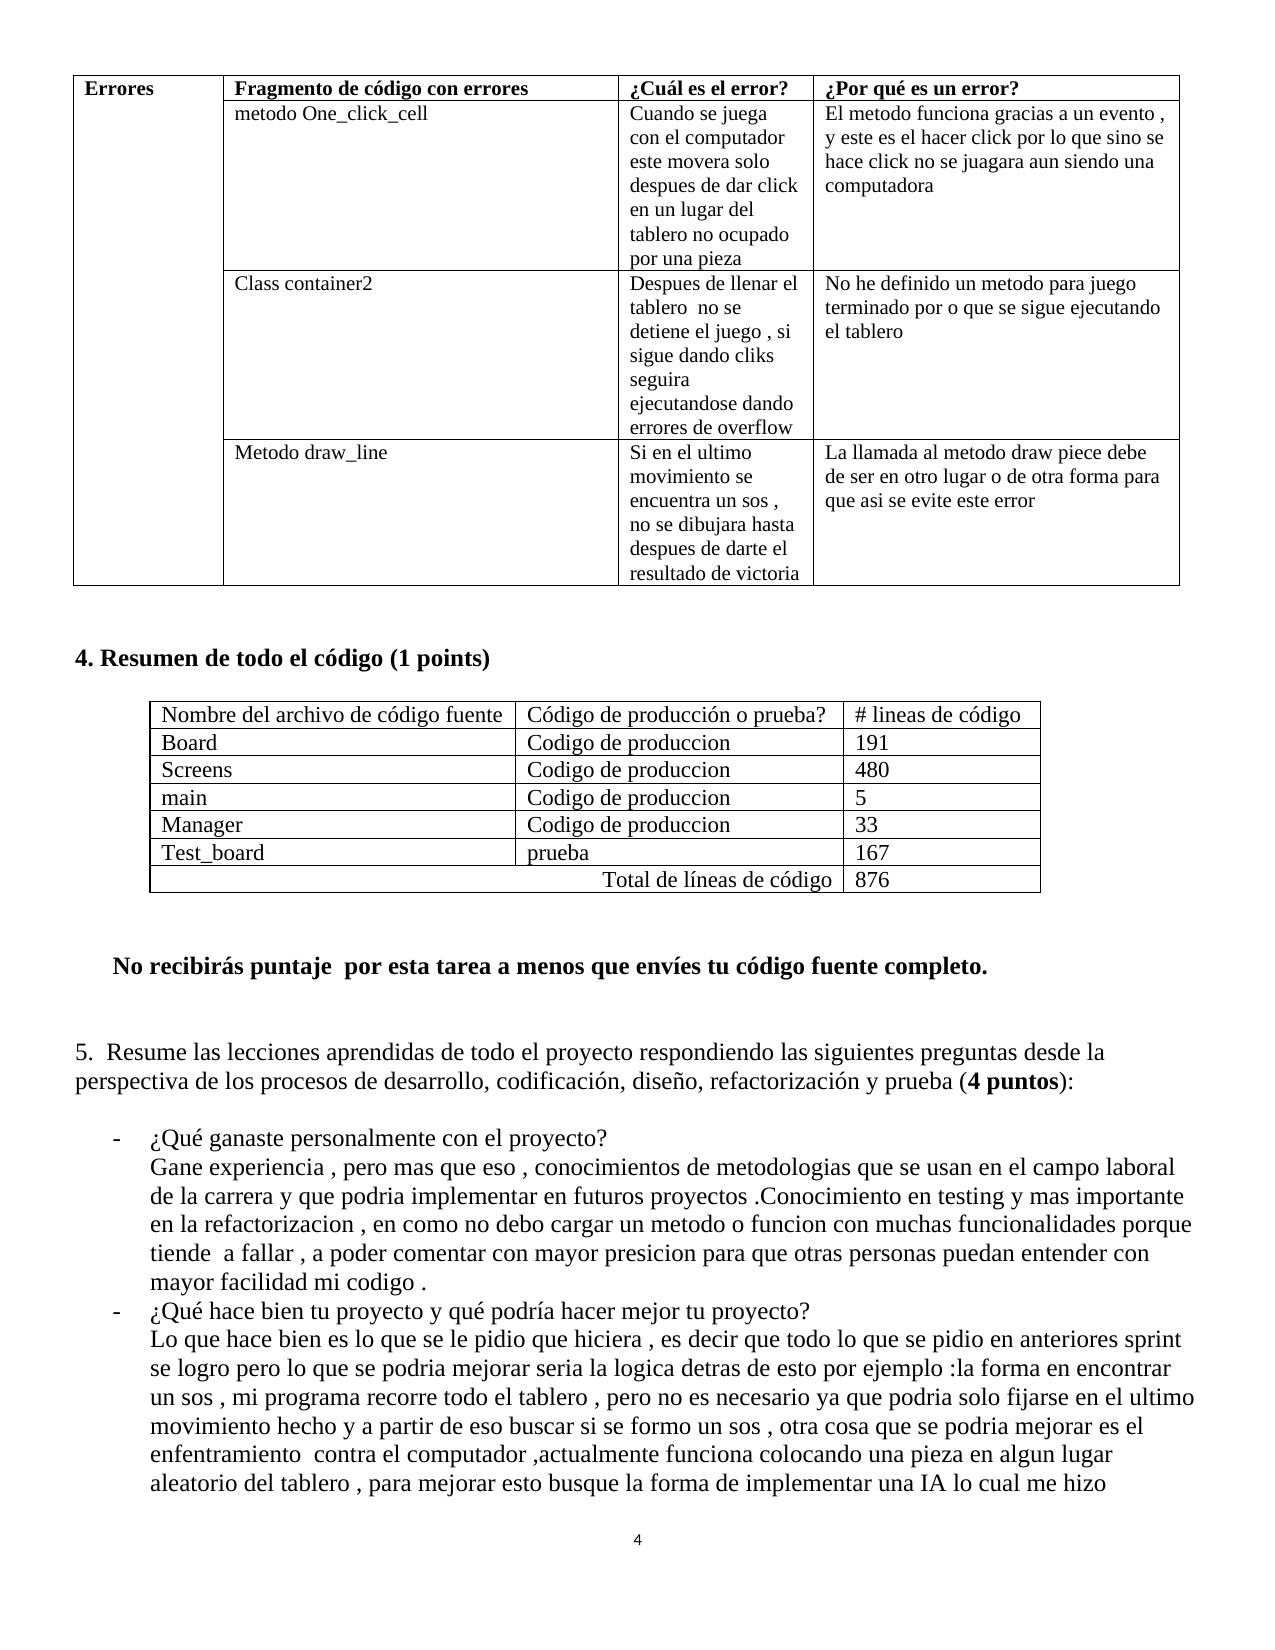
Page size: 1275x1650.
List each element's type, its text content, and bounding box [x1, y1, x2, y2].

table_cell Manager [151, 811, 515, 837]
table_cell 5 [844, 784, 1040, 810]
table_cell ¿Cuál es el error? [619, 76, 813, 100]
text 5. Resume las lecciones aprendidas de todo el proyecto respondiendo las siguientes preguntas desde la perspectiva de los procesos de desarrollo, codificación, diseño, refactorización y prueba (4 puntos): [75, 1037, 1200, 1094]
table_cell Codigo de produccion [516, 811, 843, 837]
table_header # lineas de código [844, 702, 1040, 728]
table_cell Total de líneas de código [151, 866, 843, 892]
table_cell prueba [516, 839, 843, 865]
list ¿Qué ganaste personalmente con el proyecto? [112, 1123, 1200, 1152]
table_cell Cuando se juega con el computador este movera solo despues de dar click en un lugar del tablero no ocupado por una pieza [619, 101, 813, 269]
table_cell Codigo de produccion [516, 784, 843, 810]
table_cell 876 [844, 866, 1040, 892]
table_cell Fragmento de código con errores [224, 76, 618, 100]
table_cell main [151, 784, 515, 810]
table_cell El metodo funciona gracias a un evento , y este es el hacer click por lo que sino se hace click no se juagara aun siendo una computadora [814, 101, 1179, 269]
table_cell Errores [74, 76, 223, 584]
table_cell 480 [844, 756, 1040, 783]
table_cell Board [151, 729, 515, 755]
table_cell Test_board [151, 839, 515, 865]
table_header Nombre del archivo de código fuente [151, 702, 515, 728]
table_header Código de producción o prueba? [516, 702, 843, 728]
table_cell 191 [844, 729, 1040, 755]
table_cell Metodo draw_line [224, 440, 618, 584]
table_cell No he definido un metodo para juego terminado por o que se sigue ejecutando el tablero [814, 271, 1179, 439]
table_cell Codigo de produccion [516, 756, 843, 783]
list ¿Qué hace bien tu proyecto y qué podría hacer mejor tu proyecto? [112, 1296, 1200, 1324]
text Gane experiencia , pero mas que eso , conocimientos de metodologias que se usan en el campo laboral de la carrera y que podria implementar en futuros proyectos .Conocimiento en testing y mas importante en la refactorizacion , en como no debo cargar un metodo o funcion con muchas funcionalidades porque tiende a fallar , a poder comentar con mayor presicion para que otras personas puedan entender con mayor facilidad mi codigo . [150, 1152, 1200, 1296]
table_cell La llamada al metodo draw piece debe de ser en otro lugar o de otra forma para que asi se evite este error [814, 440, 1179, 584]
table_cell metodo One_click_cell [224, 101, 618, 269]
table_cell 167 [844, 839, 1040, 865]
table_cell Si en el ultimo movimiento se encuentra un sos , no se dibujara hasta despues de darte el resultado de victoria [619, 440, 813, 584]
text 4. Resumen de todo el código (1 points) [75, 643, 1200, 672]
table_cell 33 [844, 811, 1040, 837]
table_cell Screens [151, 756, 515, 783]
table_cell Despues de llenar el tablero no se detiene el juego , si sigue dando cliks seguira ejecutandose dando errores de overflow [619, 271, 813, 439]
table_cell ¿Por qué es un error? [814, 76, 1179, 100]
table_cell Class container2 [224, 271, 618, 439]
table_cell Codigo de produccion [516, 729, 843, 755]
text No recibirás puntaje por esta tarea a menos que envíes tu código fuente completo. [112, 951, 1200, 979]
